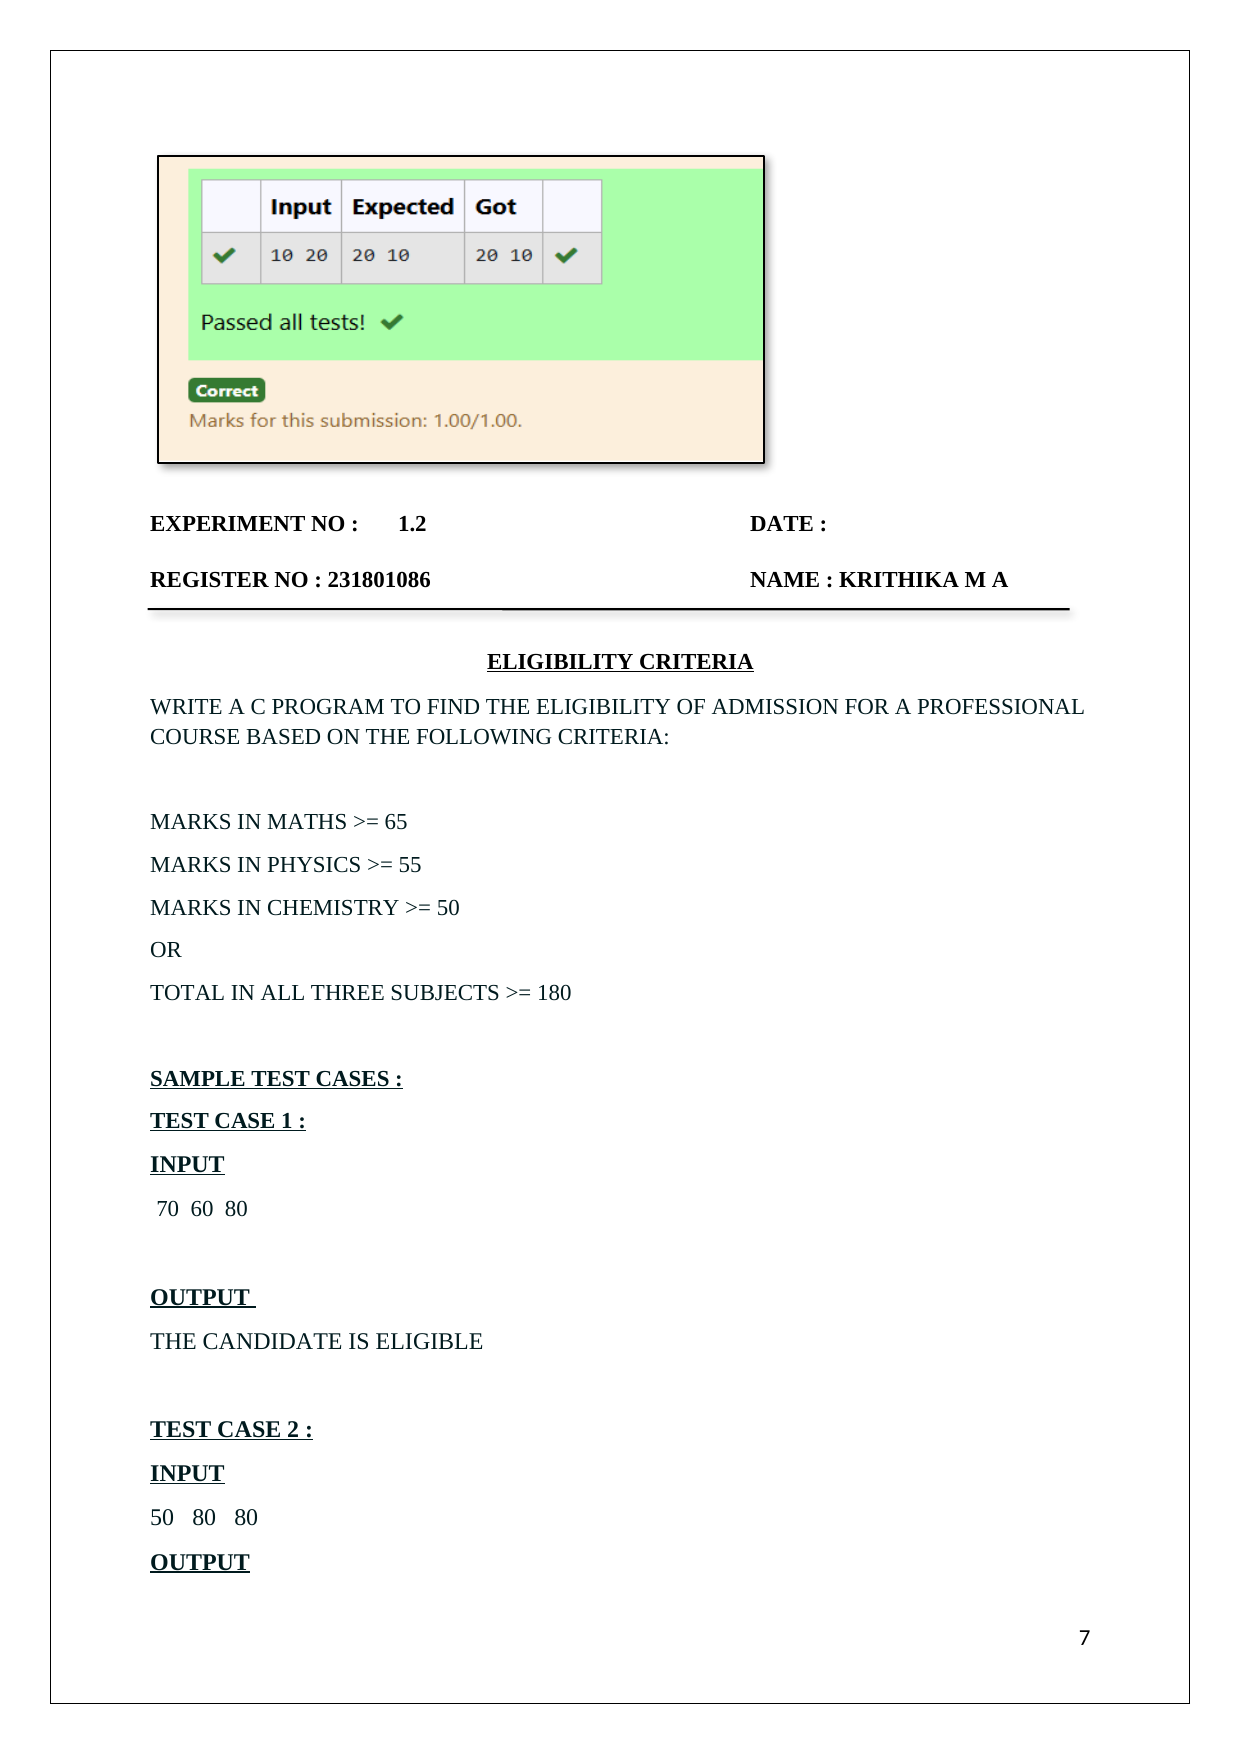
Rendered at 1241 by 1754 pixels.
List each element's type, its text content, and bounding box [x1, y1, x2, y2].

text TEST CASE 1 : [150, 1107, 1090, 1134]
text OUTPUT [150, 1283, 1090, 1310]
text MARKS IN MATHS >= 65 [150, 808, 1090, 835]
text OUTPUT [150, 1548, 1090, 1575]
text ELIGIBILITY CRITERIA [150, 648, 1090, 674]
text TEST CASE 2 : [150, 1415, 1090, 1443]
text 70 60 80 [150, 1194, 1090, 1222]
text INPUT [150, 1150, 1090, 1178]
text EXPERIMENT NO : 1.2 DATE : [150, 510, 1090, 537]
text WRITE A C PROGRAM TO FIND THE ELIGIBILITY OF ADMISSION FOR A PROFESSIONAL COURSE BASED ON THE FOLLOWING CRITERIA: [150, 693, 1090, 749]
text REGISTER NO : 231801086 NAME : KRITHIKA M A [150, 566, 1090, 592]
text OR [150, 937, 1090, 963]
text INPUT [150, 1459, 1090, 1487]
picture [159, 157, 763, 462]
text TOTAL IN ALL THREE SUBJECTS >= 180 [150, 979, 1090, 1006]
text MARKS IN CHEMISTRY >= 50 [150, 894, 1090, 920]
text MARKS IN PHYSICS >= 55 [150, 851, 1090, 877]
text 50 80 80 [150, 1503, 1090, 1531]
text SAMPLE TEST CASES : [150, 1065, 1090, 1091]
text THE CANDIDATE IS ELIGIBLE [150, 1327, 1090, 1354]
